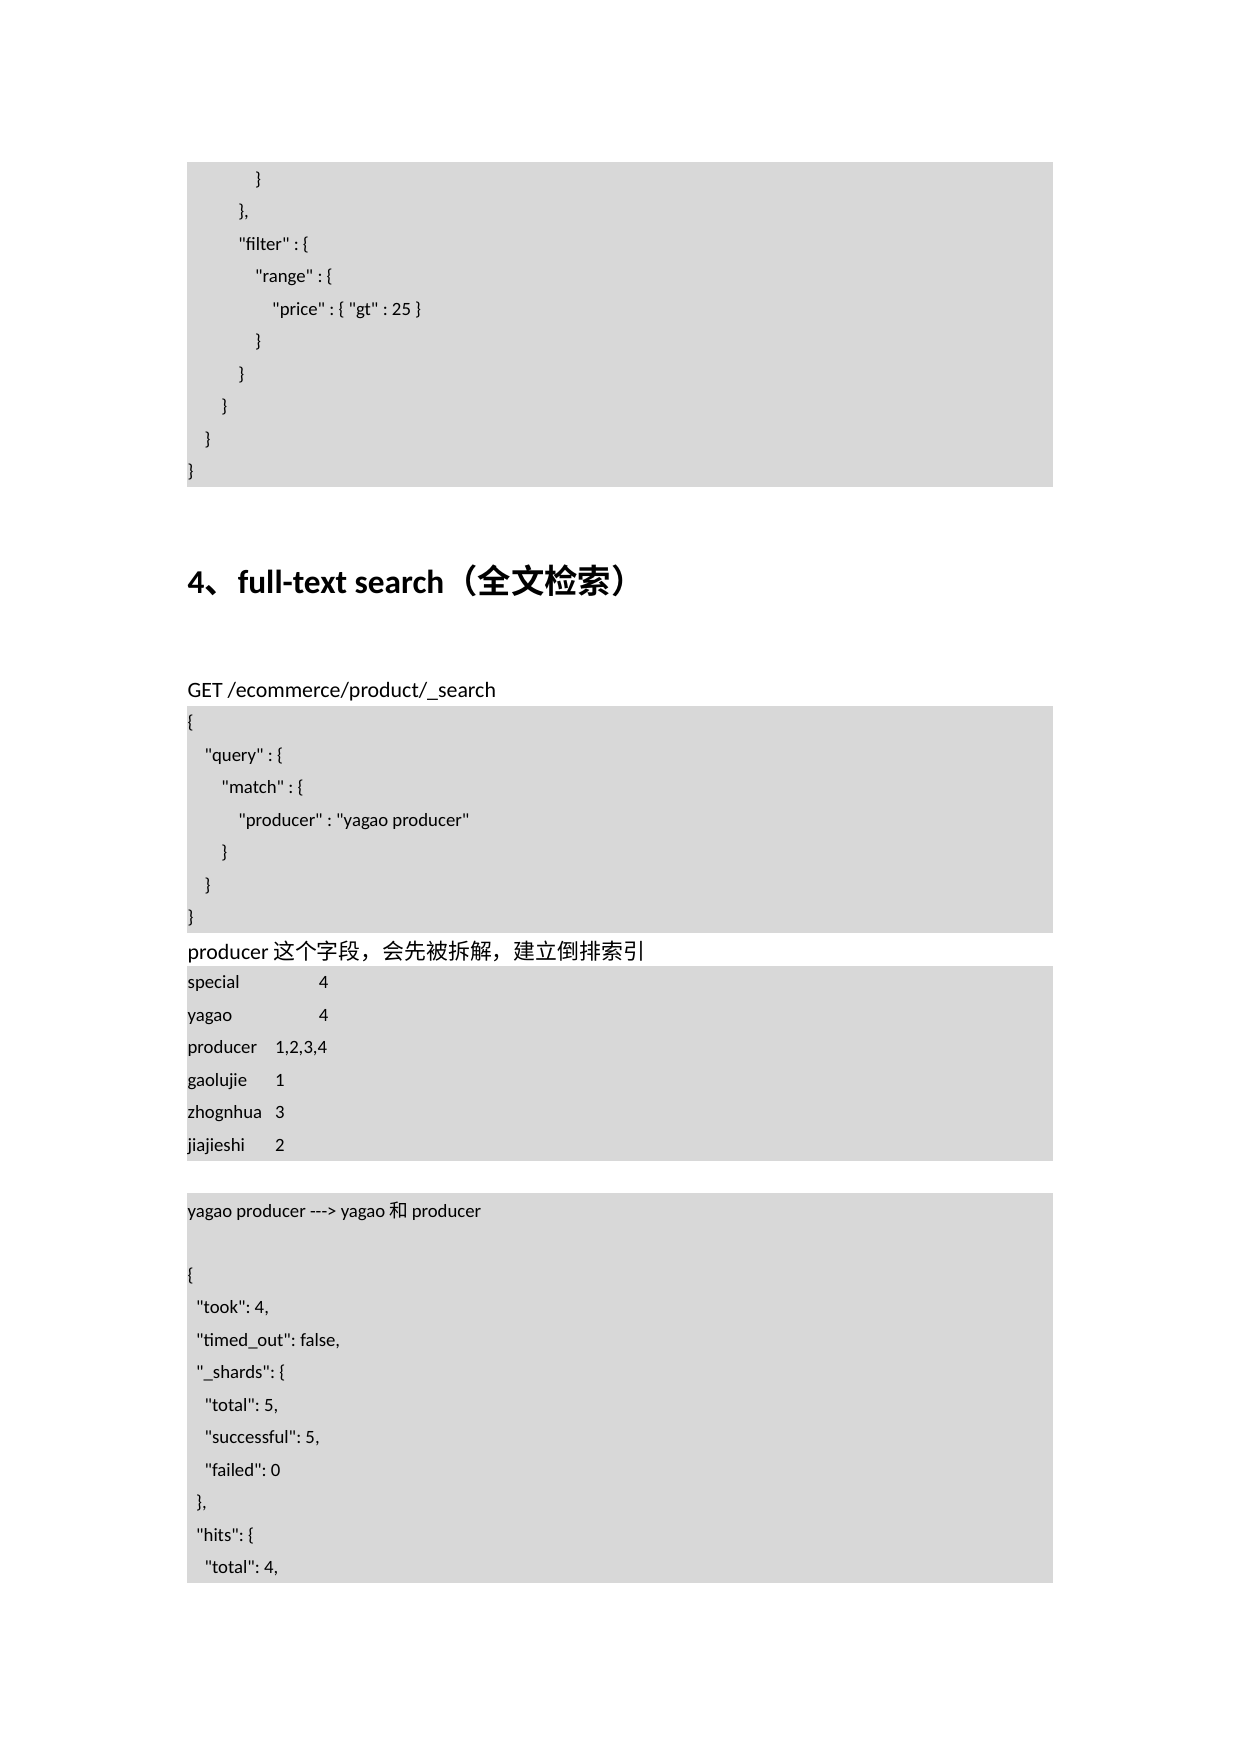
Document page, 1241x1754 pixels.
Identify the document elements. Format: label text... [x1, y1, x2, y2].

text } [187, 357, 1053, 389]
text } [187, 454, 1053, 487]
text producer这个字段，会先被拆解，建立倒排索引 [187, 933, 1053, 966]
text }, [187, 194, 1053, 227]
text "match" : { [187, 771, 1053, 803]
text "hits": { [187, 1518, 1053, 1551]
text yagao 4 [187, 998, 1053, 1031]
text } [187, 162, 1053, 194]
text "range" : { [187, 259, 1053, 292]
text "producer" : "yagao producer" [187, 803, 1053, 836]
text }, [187, 1486, 1053, 1518]
text "query" : { [187, 738, 1053, 771]
text "_shards": { [187, 1356, 1053, 1388]
text "price" : { "gt" : 25 } [187, 292, 1053, 324]
text "timed_out": false, [187, 1323, 1053, 1356]
text } [187, 422, 1053, 454]
text GET /ecommerce/product/_search [187, 673, 1053, 706]
text } [187, 836, 1053, 868]
text { [187, 706, 1053, 738]
subtitle 4、full-text search（全文检索） [187, 547, 1053, 612]
text { [187, 1258, 1053, 1291]
text yagao producer ---> yagao和producer [187, 1193, 1053, 1226]
text zhognhua 3 [187, 1096, 1053, 1128]
text "took": 4, [187, 1291, 1053, 1323]
text } [187, 324, 1053, 357]
text producer 1,2,3,4 [187, 1031, 1053, 1063]
text } [187, 389, 1053, 422]
text "total": 5, [187, 1388, 1053, 1421]
text special 4 [187, 966, 1053, 998]
text } [187, 901, 1053, 933]
text } [187, 868, 1053, 901]
text jiajieshi 2 [187, 1128, 1053, 1161]
text "failed": 0 [187, 1453, 1053, 1486]
text gaolujie 1 [187, 1063, 1053, 1096]
text "total": 4, [187, 1551, 1053, 1583]
text "successful": 5, [187, 1421, 1053, 1453]
text "filter" : { [187, 227, 1053, 259]
